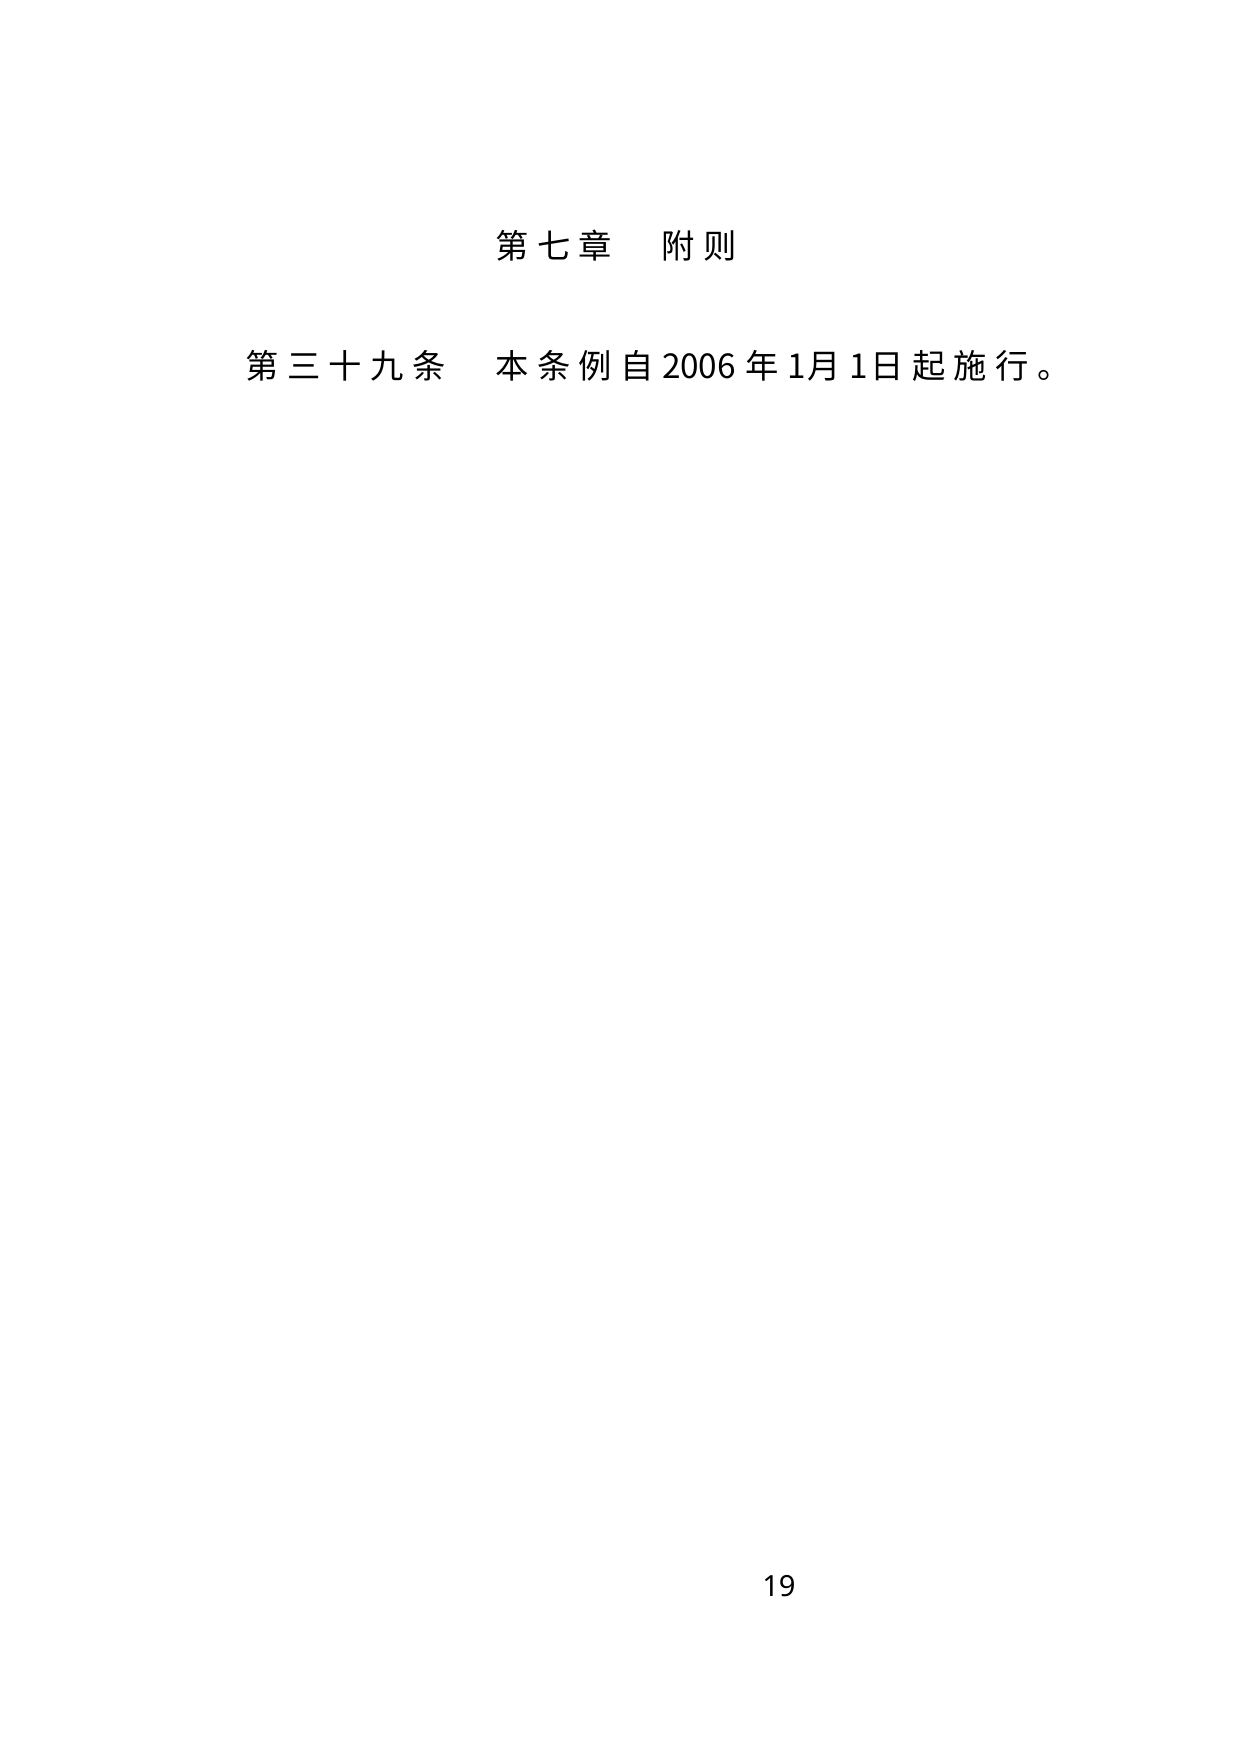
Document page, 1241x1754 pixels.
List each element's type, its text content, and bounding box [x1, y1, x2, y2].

text 第七章 附则 [162, 213, 1078, 274]
text 第三十九条 本条例自2006年1月1日起施行。 [162, 334, 1078, 394]
